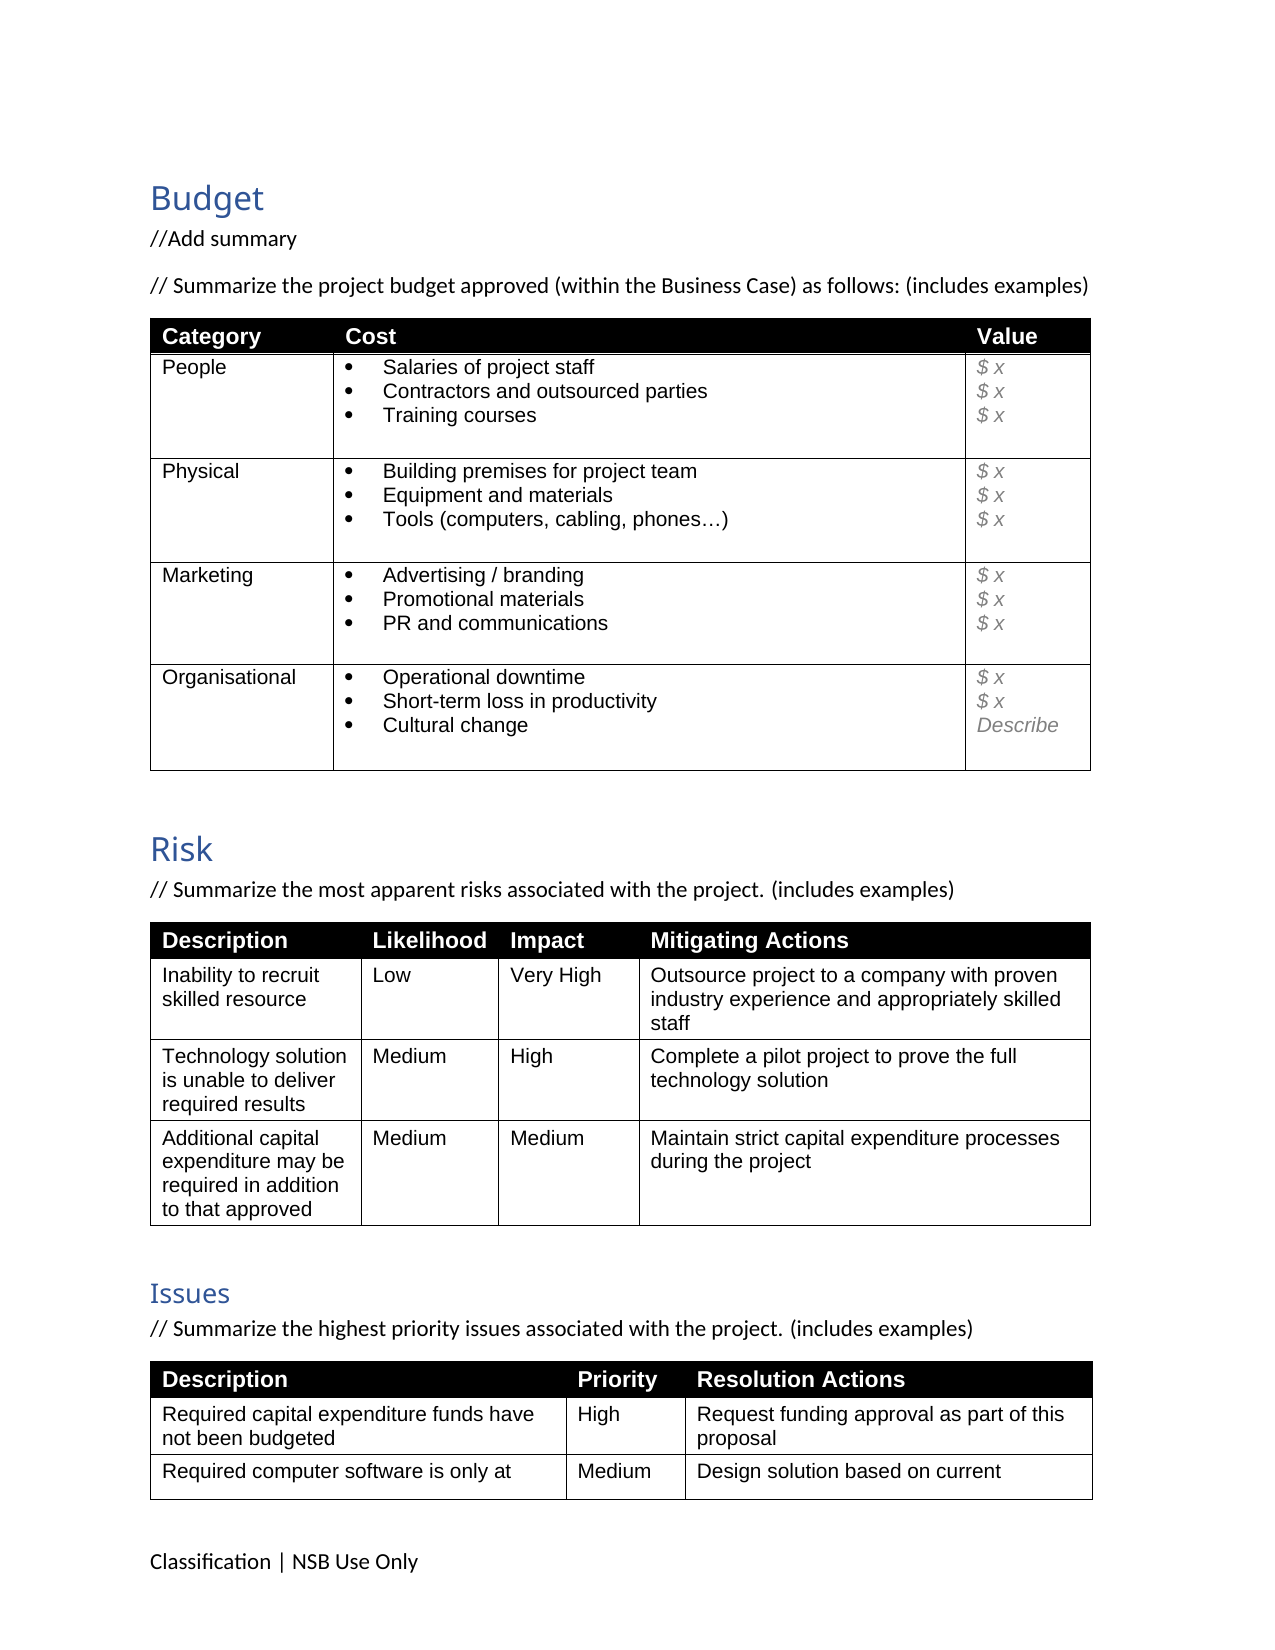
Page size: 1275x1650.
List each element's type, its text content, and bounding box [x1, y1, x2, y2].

table_header Category [151, 319, 333, 353]
table_cell People [151, 355, 333, 457]
table_cell Additional capital expenditure may be required in addition to that approved [151, 1121, 361, 1225]
text // Summarize the most apparent risks associated with the project. (includes examples) [150, 875, 1125, 903]
table_header Description© [151, 1362, 566, 1397]
table_cell $ x $ x Describe [966, 665, 1090, 770]
table_cell Salaries of project staff Contractors and outsourced parties Training courses [334, 355, 965, 457]
table_cell $ x $ x $ x [966, 459, 1090, 562]
table_header Mitigating Actions [640, 923, 1090, 958]
subtitle Risk [150, 826, 1125, 871]
table_cell Complete a pilot project to prove the full technology solution [640, 1040, 1090, 1120]
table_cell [151, 1455, 566, 1499]
table_cell Operational downtime Short-term loss in productivity Cultural change [334, 665, 965, 770]
table_cell Technology solution is unable to deliver required results [151, 1040, 361, 1120]
table_cell Physical [151, 459, 333, 562]
table_header Likelihood [362, 923, 498, 958]
subtitle Issues [150, 1274, 1125, 1311]
text // Summarize the project budget approved (within the Business Case) as follows: (includes examples) [150, 271, 1125, 299]
table_cell Advertising / branding Promotional materials PR and communications [334, 563, 965, 663]
text //Add summary [150, 224, 1125, 252]
table_cell High [567, 1398, 685, 1454]
table_cell Organisational [151, 665, 333, 770]
table_cell Medium [499, 1121, 639, 1225]
table_cell $ x $ x $ x [966, 563, 1090, 663]
table_cell Request funding approval as part of this proposal [686, 1398, 1092, 1454]
table_cell High [499, 1040, 639, 1120]
table_header Resolution Actions [686, 1362, 1092, 1397]
text // Summarize the highest priority issues associated with the project. (includes examples) [150, 1314, 1125, 1342]
table_header Value [966, 319, 1090, 353]
table_cell Required capital expenditure funds have not been budgeted [151, 1398, 566, 1454]
table_cell Marketing [151, 563, 333, 663]
table_cell Inability to recruit skilled resource [151, 959, 361, 1039]
table_cell Very High [499, 959, 639, 1039]
table_cell Outsource project to a company with proven industry experience and appropriately skilled staff [640, 959, 1090, 1039]
table_header Cost© [334, 319, 965, 353]
subtitle Budget [150, 175, 1125, 220]
table_cell Medium [362, 1040, 498, 1120]
table_cell Low [362, 959, 498, 1039]
table_header Impact© [499, 923, 639, 958]
table_cell Building premises for project team Equipment and materials Tools (computers, cabling, phones…) [334, 459, 965, 562]
table_header Priority [567, 1362, 685, 1397]
table_cell Medium [362, 1121, 498, 1225]
table_cell $ x $ x $ x [966, 355, 1090, 457]
table_cell Maintain strict capital expenditure processes during the project [640, 1121, 1090, 1225]
table_header Description [151, 923, 361, 958]
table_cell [686, 1455, 1092, 1499]
table_cell Medium [567, 1455, 685, 1499]
